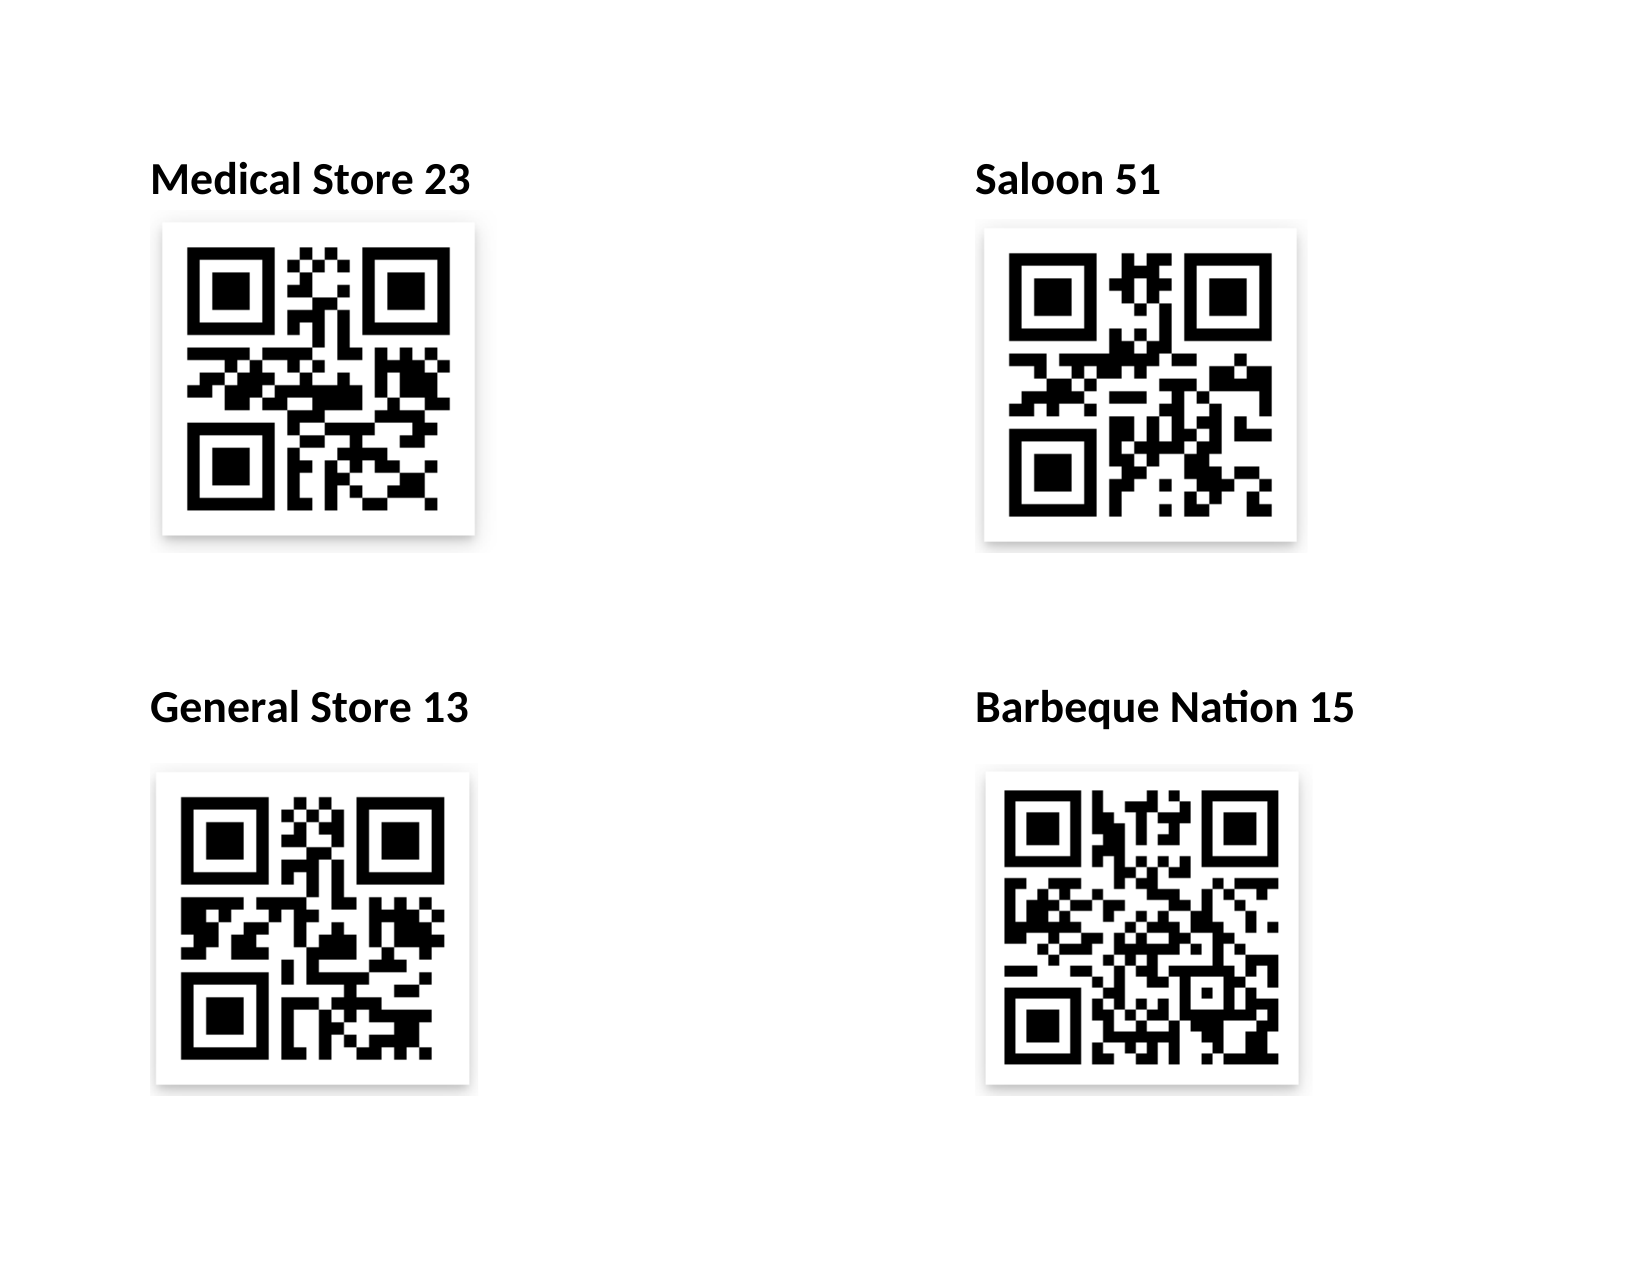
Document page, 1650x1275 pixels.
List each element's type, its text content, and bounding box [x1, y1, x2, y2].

picture [975, 764, 1313, 1096]
picture [150, 763, 479, 1096]
picture [975, 219, 1308, 553]
picture [150, 210, 497, 553]
text General Store 13 Barbeque Nation 15 [150, 678, 1500, 734]
